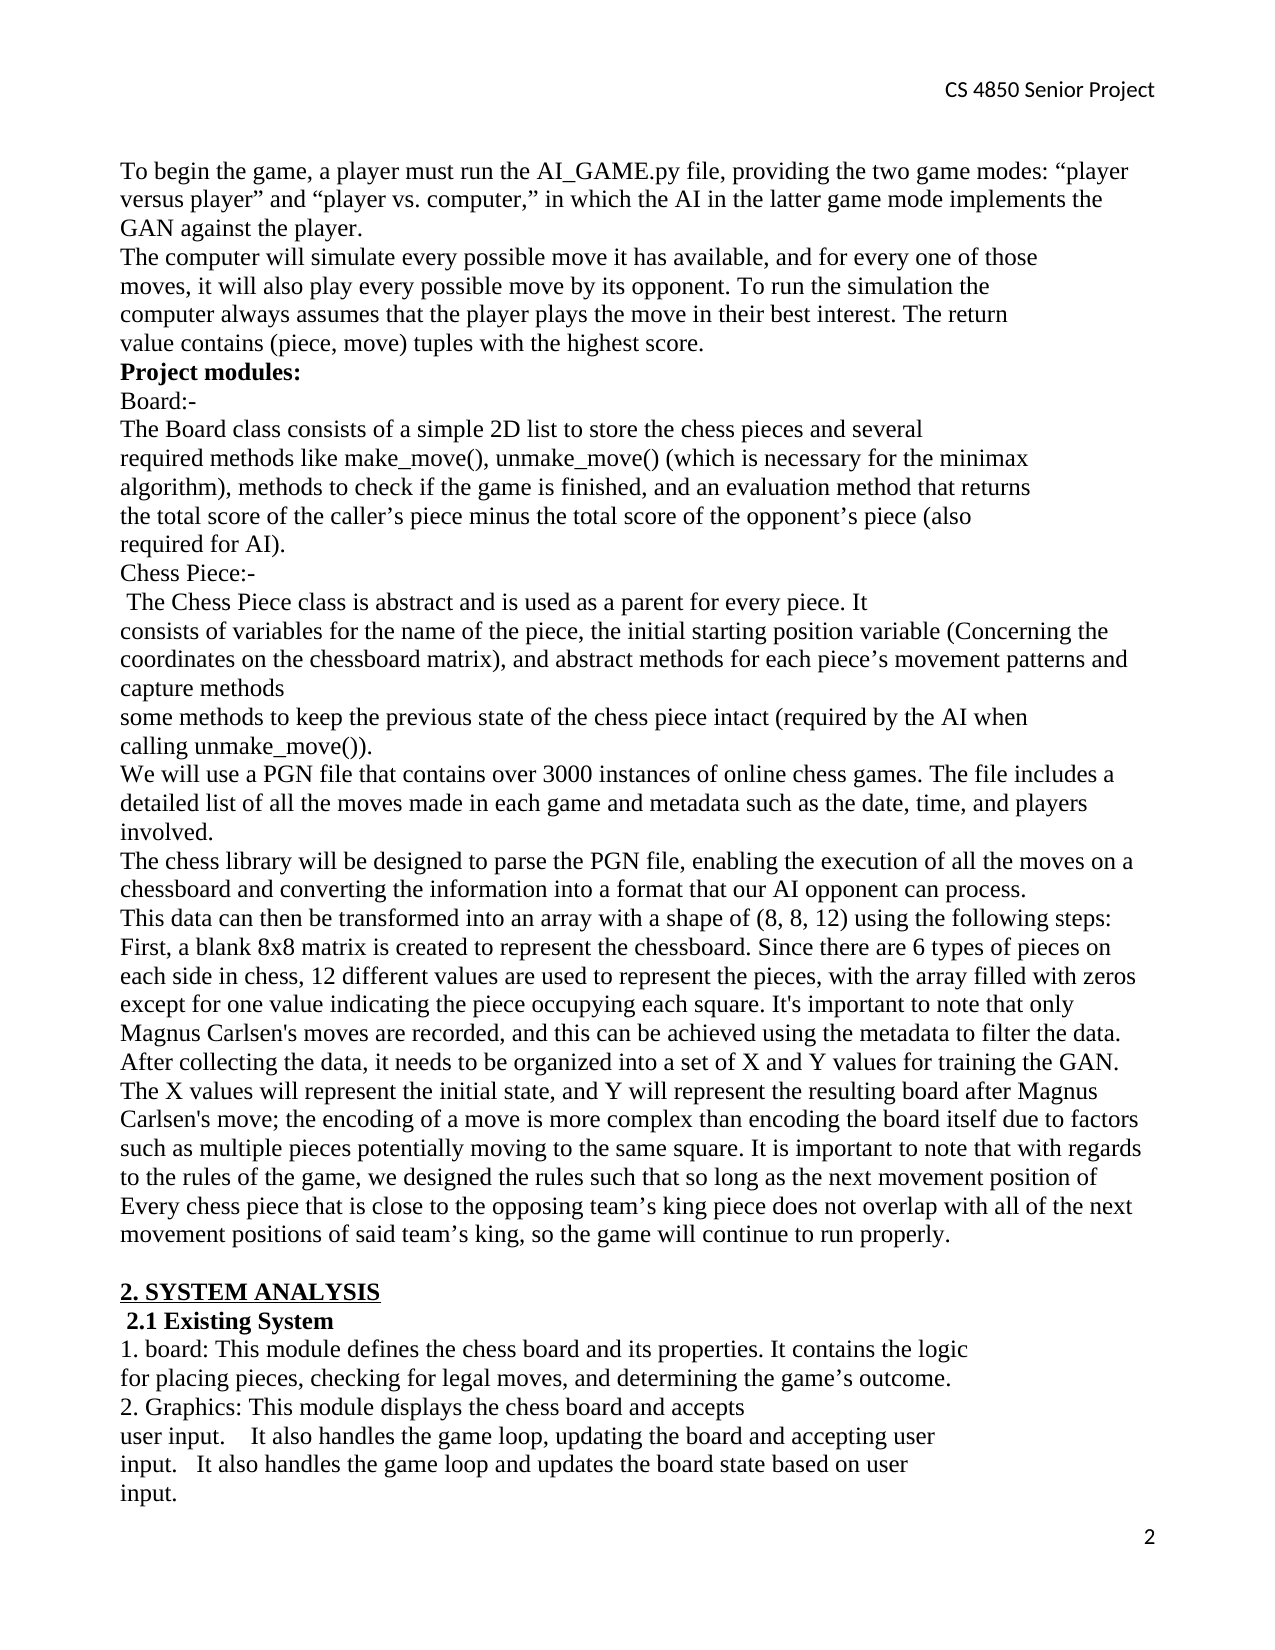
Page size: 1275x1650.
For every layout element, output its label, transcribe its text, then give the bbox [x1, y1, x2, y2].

text moves, it will also play every possible move by its opponent. To run the simulation the [120, 271, 1152, 299]
text The computer will simulate every possible move it has available, and for every one of those [120, 242, 1152, 271]
text 1. board: This module defines the chess board and its properties. It contains the logic [120, 1334, 1152, 1363]
text We will use a PGN file that contains over 3000 instances of online chess games. The file includes a detailed list of all the moves made in each game and metadata such as the date, time, and players involved. [120, 759, 1152, 846]
text The Board class consists of a simple 2D list to store the chess pieces and several [120, 414, 1152, 443]
text The Chess Piece class is abstract and is used as a parent for every piece. It [120, 587, 1152, 616]
text user input. It also handles the game loop, updating the board and accepting user [120, 1421, 1152, 1449]
text the total score of the caller’s piece minus the total score of the opponent’s piece (also [120, 501, 1152, 529]
text This data can then be transformed into an array with a shape of (8, 8, 12) using the following steps: [120, 903, 1152, 932]
text Chess Piece:- [120, 558, 1152, 587]
text 2.1 Existing System [120, 1306, 1152, 1334]
text calling unmake_move()). [120, 731, 1152, 759]
text Board:- [120, 386, 1152, 414]
text required methods like make_move(), unmake_move() (which is necessary for the minimax [120, 443, 1152, 472]
text input. It also handles the game loop and updates the board state based on user [120, 1449, 1152, 1478]
text 2. Graphics: This module displays the chess board and accepts [120, 1392, 1152, 1421]
text value contains (piece, move) tuples with the highest score. [120, 328, 1152, 357]
text First, a blank 8x8 matrix is created to represent the chessboard. Since there are 6 types of pieces on each side in chess, 12 different values are used to represent the pieces, with the array filled with zeros except for one value indicating the piece occupying each square. It's important to note that only Magnus Carlsen's moves are recorded, and this can be achieved using the metadata to filter the data. [120, 932, 1152, 1047]
text algorithm), methods to check if the game is finished, and an evaluation method that returns [120, 472, 1152, 501]
text input. [120, 1478, 1152, 1507]
text consists of variables for the name of the piece, the initial starting position variable (Concerning the coordinates on the chessboard matrix), and abstract methods for each piece’s movement patterns and capture methods [120, 616, 1152, 702]
text 2. SYSTEM ANALYSIS [120, 1277, 1152, 1306]
text some methods to keep the previous state of the chess piece intact (required by the AI when [120, 702, 1152, 731]
text required for AI). [120, 529, 1152, 558]
text for placing pieces, checking for legal moves, and determining the game’s outcome. [120, 1363, 1152, 1392]
text After collecting the data, it needs to be organized into a set of X and Y values for training the GAN. The X values will represent the initial state, and Y will represent the resulting board after Magnus Carlsen's move; the encoding of a move is more complex than encoding the board itself due to factors such as multiple pieces potentially moving to the same square. It is important to note that with regards to the rules of the game, we designed the rules such that so long as the next movement position of Every chess piece that is close to the opposing team’s king piece does not overlap with all of the next movement positions of said team’s king, so the game will continue to run properly. [120, 1047, 1152, 1248]
text Project modules: [120, 357, 1152, 386]
text To begin the game, a player must run the AI_GAME.py file, providing the two game modes: “player versus player” and “player vs. computer,” in which the AI in the latter game mode implements the GAN against the player. [120, 156, 1152, 242]
text The chess library will be designed to parse the PGN file, enabling the execution of all the moves on a chessboard and converting the information into a format that our AI opponent can process. [120, 846, 1152, 903]
text computer always assumes that the player plays the move in their best interest. The return [120, 299, 1152, 328]
